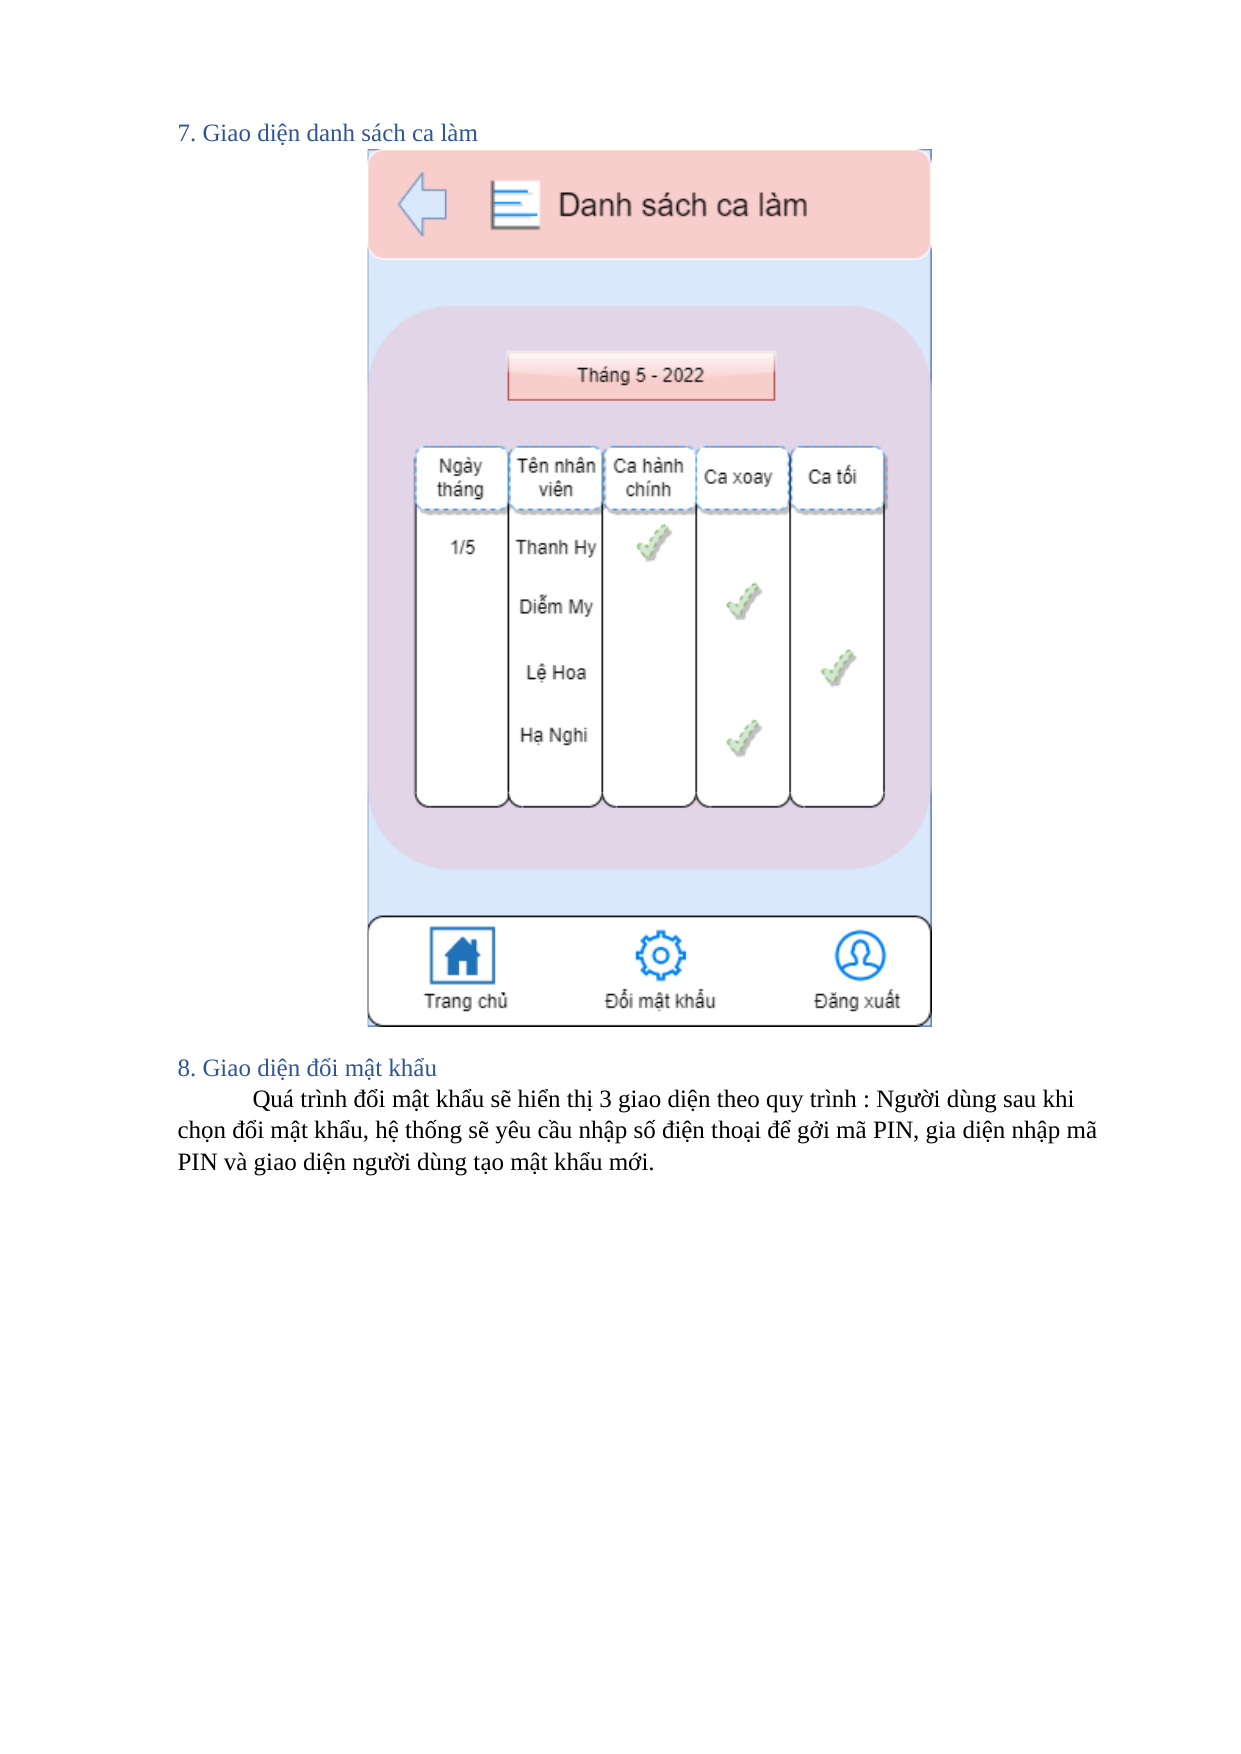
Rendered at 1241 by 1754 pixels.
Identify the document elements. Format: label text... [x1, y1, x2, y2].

subtitle 8. Giao diện đổi mật khẩu [177, 1053, 1122, 1082]
subtitle 7. Giao diện danh sách ca làm [177, 118, 1122, 147]
picture [367, 149, 932, 1027]
text Quá trình đổi mật khẩu sẽ hiển thị 3 giao diện theo quy trình : Người dùng sau khi chọn đổi mật khẩu, hệ thống sẽ yêu cầu nhập số điện thoại để gởi mã PIN, gia diện nhập mã PIN và giao diện người dùng tạo mật khẩu mới. [177, 1084, 1122, 1175]
